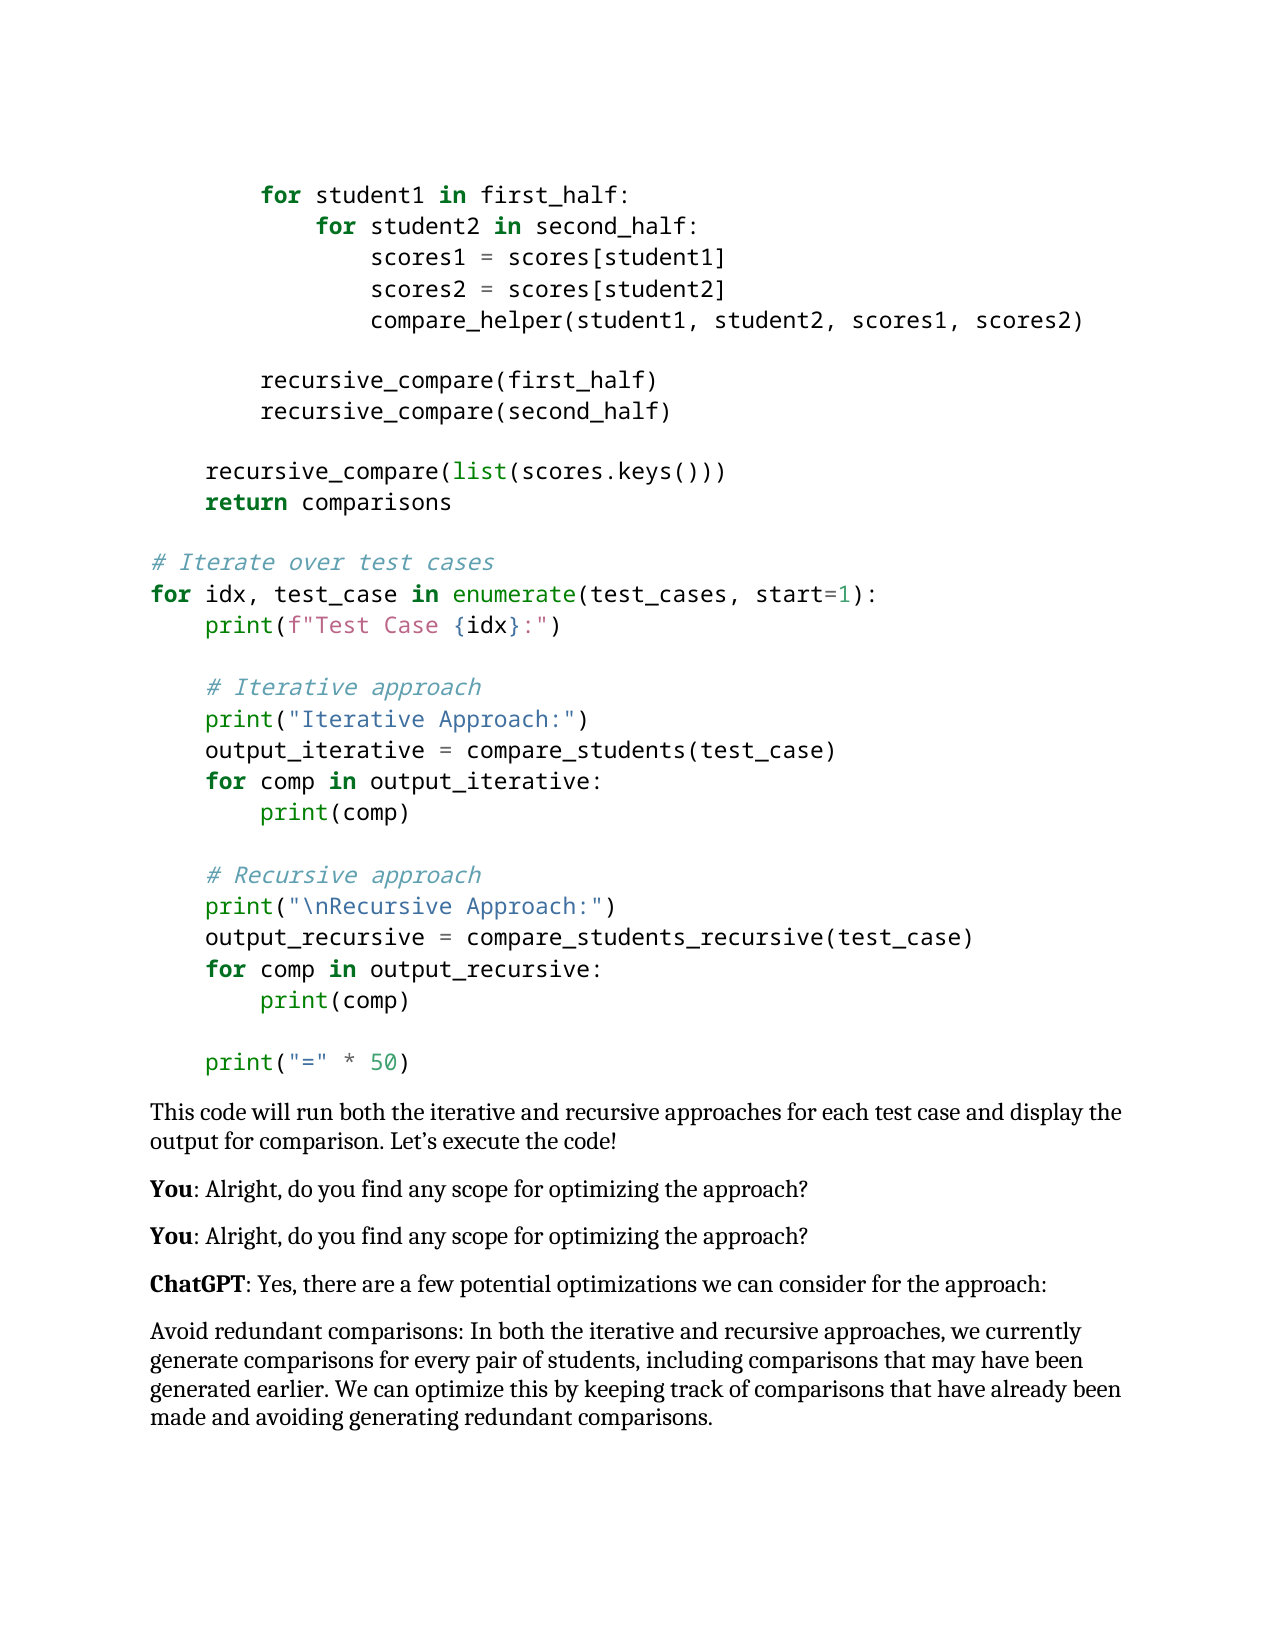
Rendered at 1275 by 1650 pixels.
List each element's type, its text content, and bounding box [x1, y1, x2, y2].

text Avoid redundant comparisons: In both the iterative and recursive approaches, we currently generate comparisons for every pair of students, including comparisons that may have been generated earlier. We can optimize this by keeping track of comparisons that have already been made and avoiding generating redundant comparisons. [150, 1317, 1125, 1432]
text This code will run both the iterative and recursive approaches for each test case and display the output for comparison. Let’s execute the code! [150, 1098, 1125, 1156]
text ChatGPT: Yes, there are a few potential optimizations we can consider for the approach: [150, 1269, 1125, 1298]
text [150, 150, 1125, 1077]
text You: Alright, do you find any scope for optimizing the approach? [150, 1174, 1125, 1203]
text You: Alright, do you find any scope for optimizing the approach? [150, 1222, 1125, 1251]
